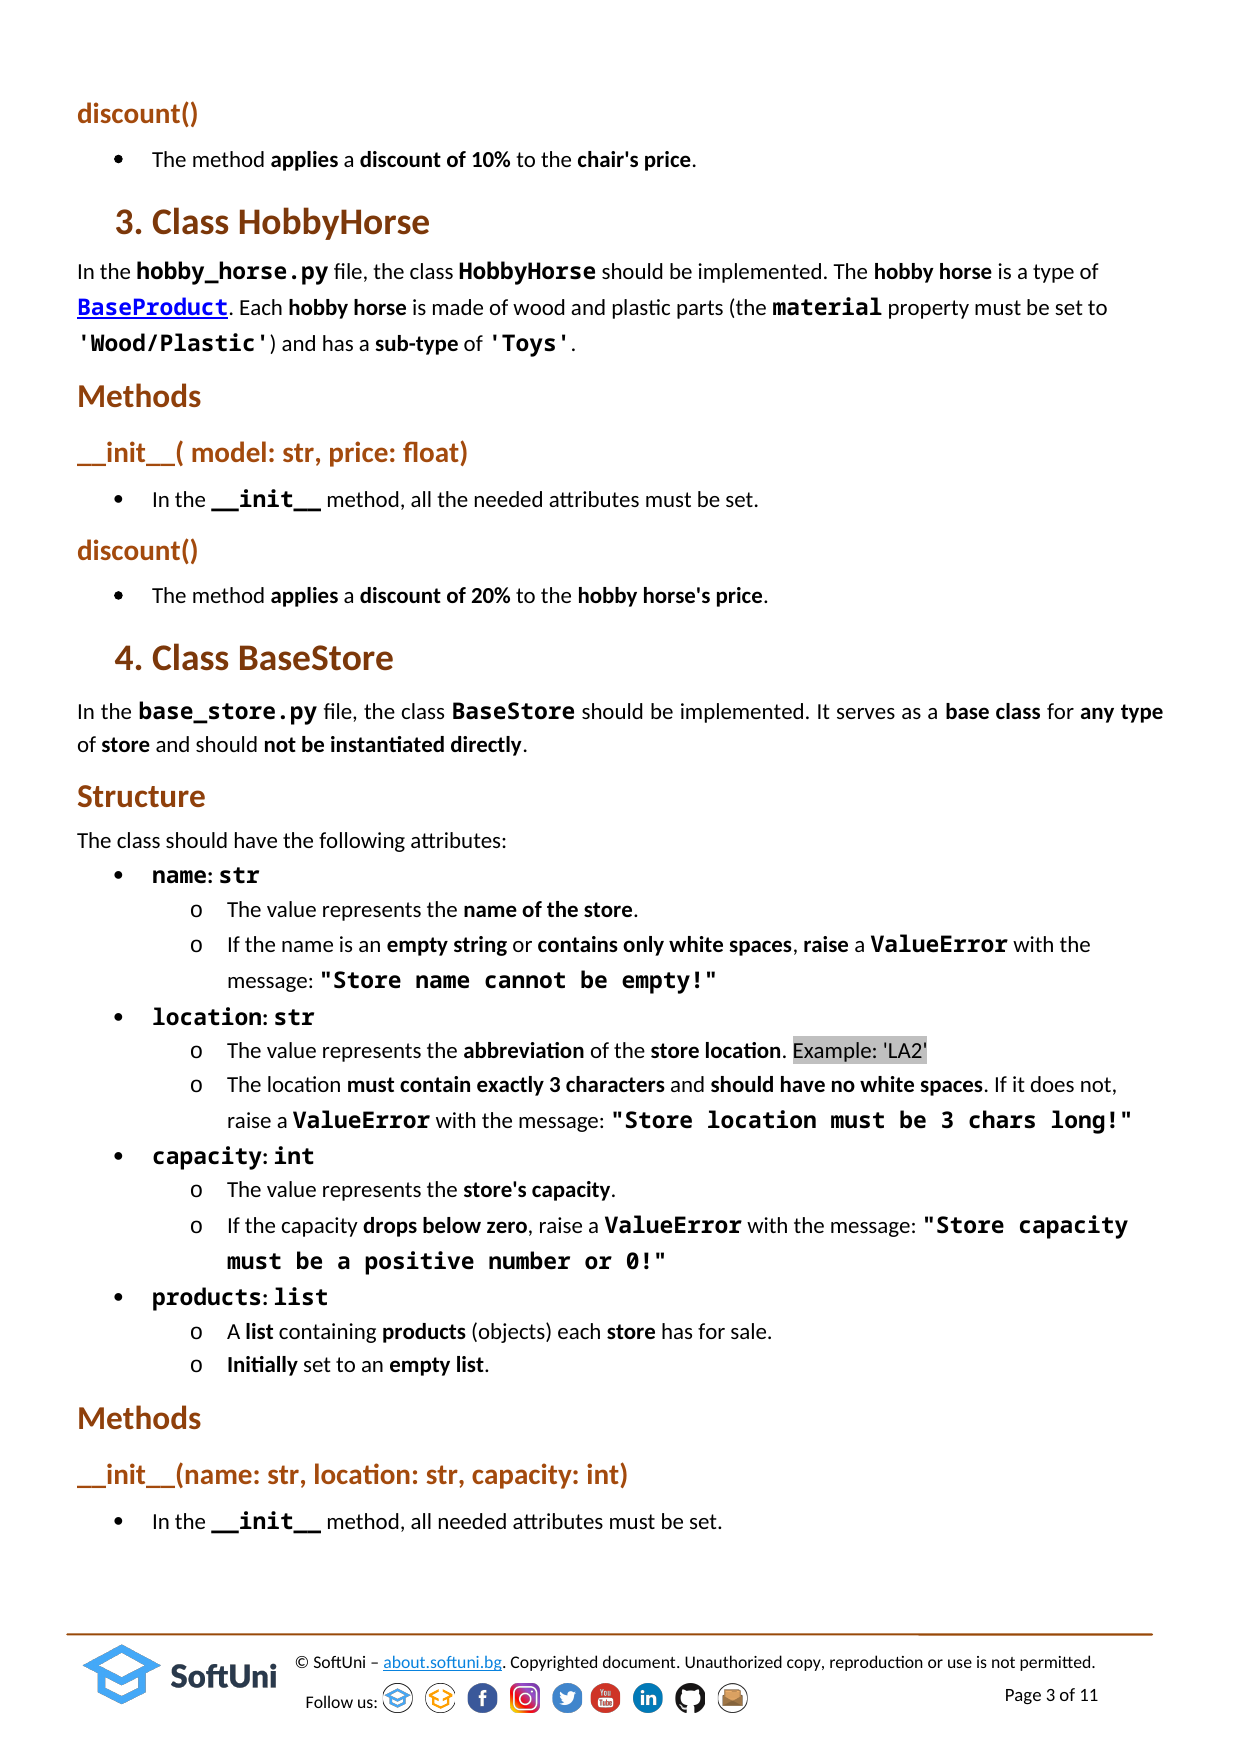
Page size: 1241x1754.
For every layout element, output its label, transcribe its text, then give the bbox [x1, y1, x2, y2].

list capacity: int [114, 1140, 1163, 1171]
text In the base_store.py file, the class BaseStore should be implemented. It serves as a base class for any type of store and should not be instantiated directly. [77, 695, 1163, 759]
picture [467, 1683, 498, 1713]
picture [717, 1683, 748, 1713]
picture [654, 1704, 663, 1713]
picture [425, 1683, 455, 1713]
picture [552, 1683, 583, 1713]
list location: str [114, 1000, 1163, 1032]
list The method applies a discount of 20% to the hobby horse's price. [114, 581, 1163, 609]
list In the __init__ method, all needed attributes must be set. [114, 1505, 1163, 1536]
picture [76, 1638, 283, 1710]
list name: str [114, 859, 1163, 890]
picture [654, 1683, 663, 1692]
picture [590, 1683, 621, 1713]
subtitle Class HobbyHorse [114, 198, 1163, 243]
picture [510, 1683, 540, 1713]
list The value represents the abbreviation of the store location. Example: 'LA2' [189, 1036, 1163, 1066]
text In the hobby_horse.py file, the class HobbyHorse should be implemented. The hobby horse is a type of BaseProduct. Each hobby horse is made of wood and plastic parts (the material property must be set to 'Wood/Plastic') and has a sub-type of 'Toys'. [77, 254, 1163, 358]
list products: list [114, 1281, 1163, 1312]
subtitle discount() [77, 95, 1163, 131]
picture [633, 1683, 642, 1692]
subtitle Class BaseStore [114, 634, 1163, 680]
picture [647, 1695, 656, 1705]
picture [675, 1683, 705, 1713]
list The location must contain exactly 3 characters and should have no white spaces. If it does not, raise a ValueError with the message: "Store location must be 3 chars long!" [189, 1070, 1163, 1135]
list Initially set to an empty list. [189, 1351, 1163, 1380]
subtitle __init__( model: str, price: float) [77, 434, 1163, 470]
list The method applies a discount of 10% to the chair's price. [114, 145, 1163, 173]
subtitle __init__(name: str, location: str, capacity: int) [77, 1456, 1163, 1492]
list The value represents the name of the store. [189, 895, 1163, 924]
list The value represents the store's capacity. [189, 1176, 1163, 1205]
subtitle Methods [77, 1397, 1163, 1437]
text The class should have the following attributes: [77, 826, 1163, 854]
subtitle discount() [77, 532, 1163, 567]
list A list containing products (objects) each store has for sale. [189, 1317, 1163, 1346]
picture [382, 1683, 413, 1713]
subtitle Structure [77, 775, 1163, 816]
subtitle Methods [77, 375, 1163, 416]
list If the name is an empty string or contains only white spaces, raise a ValueError with the message: "Store name cannot be empty!" [189, 928, 1163, 996]
list In the __init__ method, all the needed attributes must be set. [114, 483, 1163, 515]
picture [633, 1704, 642, 1713]
list If the capacity drops below zero, raise a ValueError with the message: "Store capacity must be a positive number or 0!" [189, 1209, 1163, 1276]
